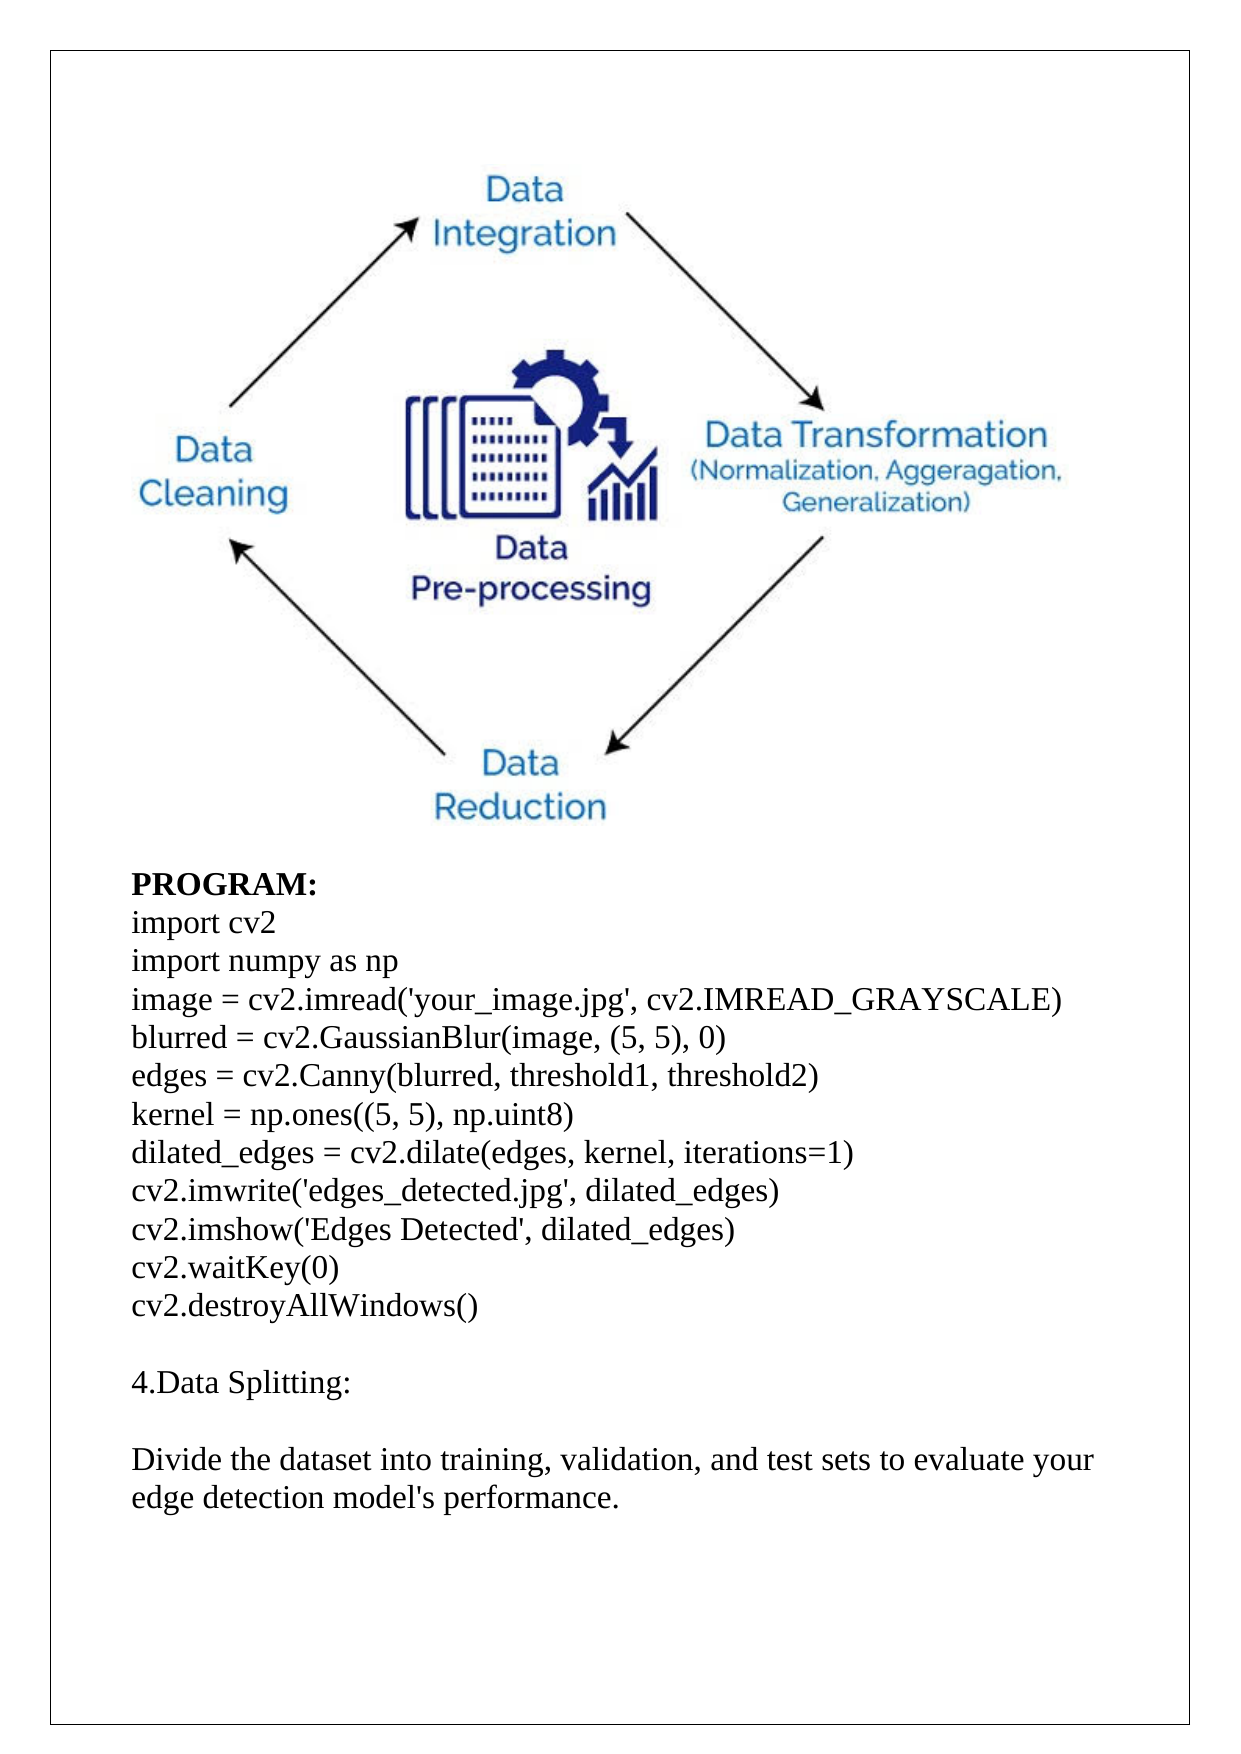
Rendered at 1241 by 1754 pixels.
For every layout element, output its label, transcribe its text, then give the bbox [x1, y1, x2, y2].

text kernel = np.ones((5, 5), np.uint8) [131, 1094, 1115, 1132]
text cv2.imshow('Edges Detected', dilated_edges) [131, 1209, 1115, 1247]
text import numpy as np [131, 941, 1115, 979]
text import cv2 [131, 902, 1115, 941]
text blurred = cv2.GaussianBlur(image, (5, 5), 0) [131, 1017, 1115, 1056]
text dilated_edges = cv2.dilate(edges, kernel, iterations=1) [131, 1132, 1115, 1171]
text Divide the dataset into training, validation, and test sets to evaluate your edge detection model's performance. [131, 1439, 1115, 1516]
text 4.Data Splitting: [131, 1362, 1115, 1401]
text edges = cv2.Canny(blurred, threshold1, threshold2) [131, 1056, 1115, 1094]
text PROGRAM: [131, 864, 1115, 902]
text cv2.waitKey(0) [131, 1247, 1115, 1286]
picture [131, 164, 1069, 826]
text image = cv2.imread('your_image.jpg', cv2.IMREAD_GRAYSCALE) [131, 979, 1115, 1017]
text cv2.imwrite('edges_detected.jpg', dilated_edges) [131, 1171, 1115, 1209]
text cv2.destroyAllWindows() [131, 1286, 1115, 1324]
